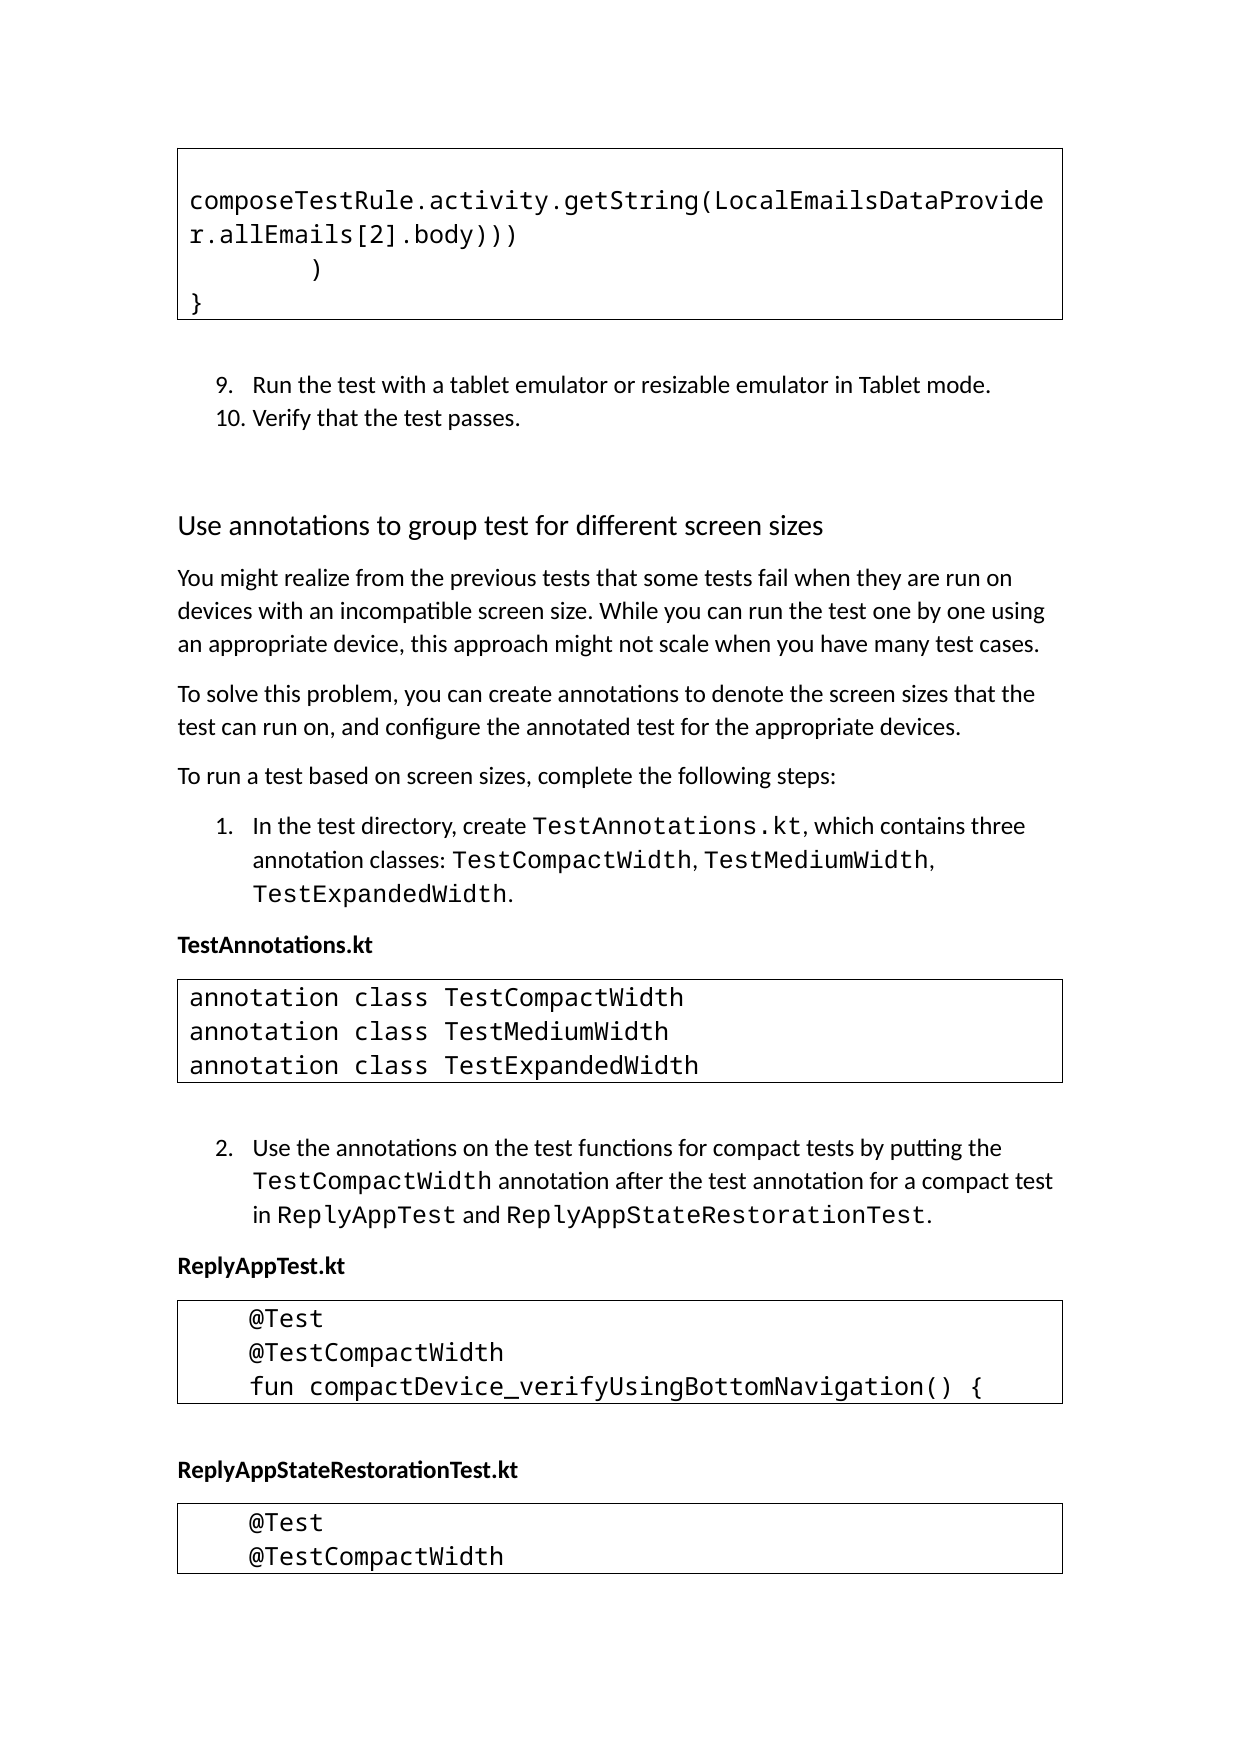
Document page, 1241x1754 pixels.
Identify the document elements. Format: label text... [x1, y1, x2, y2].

text TestAnnotations.kt [177, 929, 1063, 959]
text To solve this problem, you can create annotations to denote the screen sizes that the test can run on, and configure the annotated test for the appropriate devices. [177, 678, 1063, 741]
list Run the test with a tablet emulator or resizable emulator in Tablet mode. [215, 369, 1063, 400]
list In the test directory, create TestAnnotations.kt, which contains three annotation classes: TestCompactWidth, TestMediumWidth, TestExpandedWidth. [215, 810, 1063, 910]
table_header annotation class TestCompactWidth annotation class TestMediumWidth annotation class TestExpandedWidth [178, 980, 1062, 1082]
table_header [178, 1504, 1062, 1572]
text ReplyAppTest.kt [177, 1250, 1063, 1281]
table_header @Test @TestCompactWidth fun compactDevice_verifyUsingBottomNavigation() { [178, 1301, 1062, 1403]
text You might realize from the previous tests that some tests fail when they are run on devices with an incompatible screen size. While you can run the test one by one using an appropriate device, this approach might not scale when you have many test cases. [177, 562, 1063, 659]
text Use annotations to group test for different screen sizes [177, 507, 1063, 543]
text ReplyAppStateRestorationTest.kt [177, 1454, 1063, 1484]
list Use the annotations on the test functions for compact tests by putting the TestCompactWidth annotation after the test annotation for a compact test in ReplyAppTest and ReplyAppStateRestorationTest. [215, 1132, 1063, 1231]
text To run a test based on screen sizes, complete the following steps: [177, 760, 1063, 791]
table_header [178, 149, 1062, 319]
list Verify that the test passes. [215, 402, 1063, 433]
